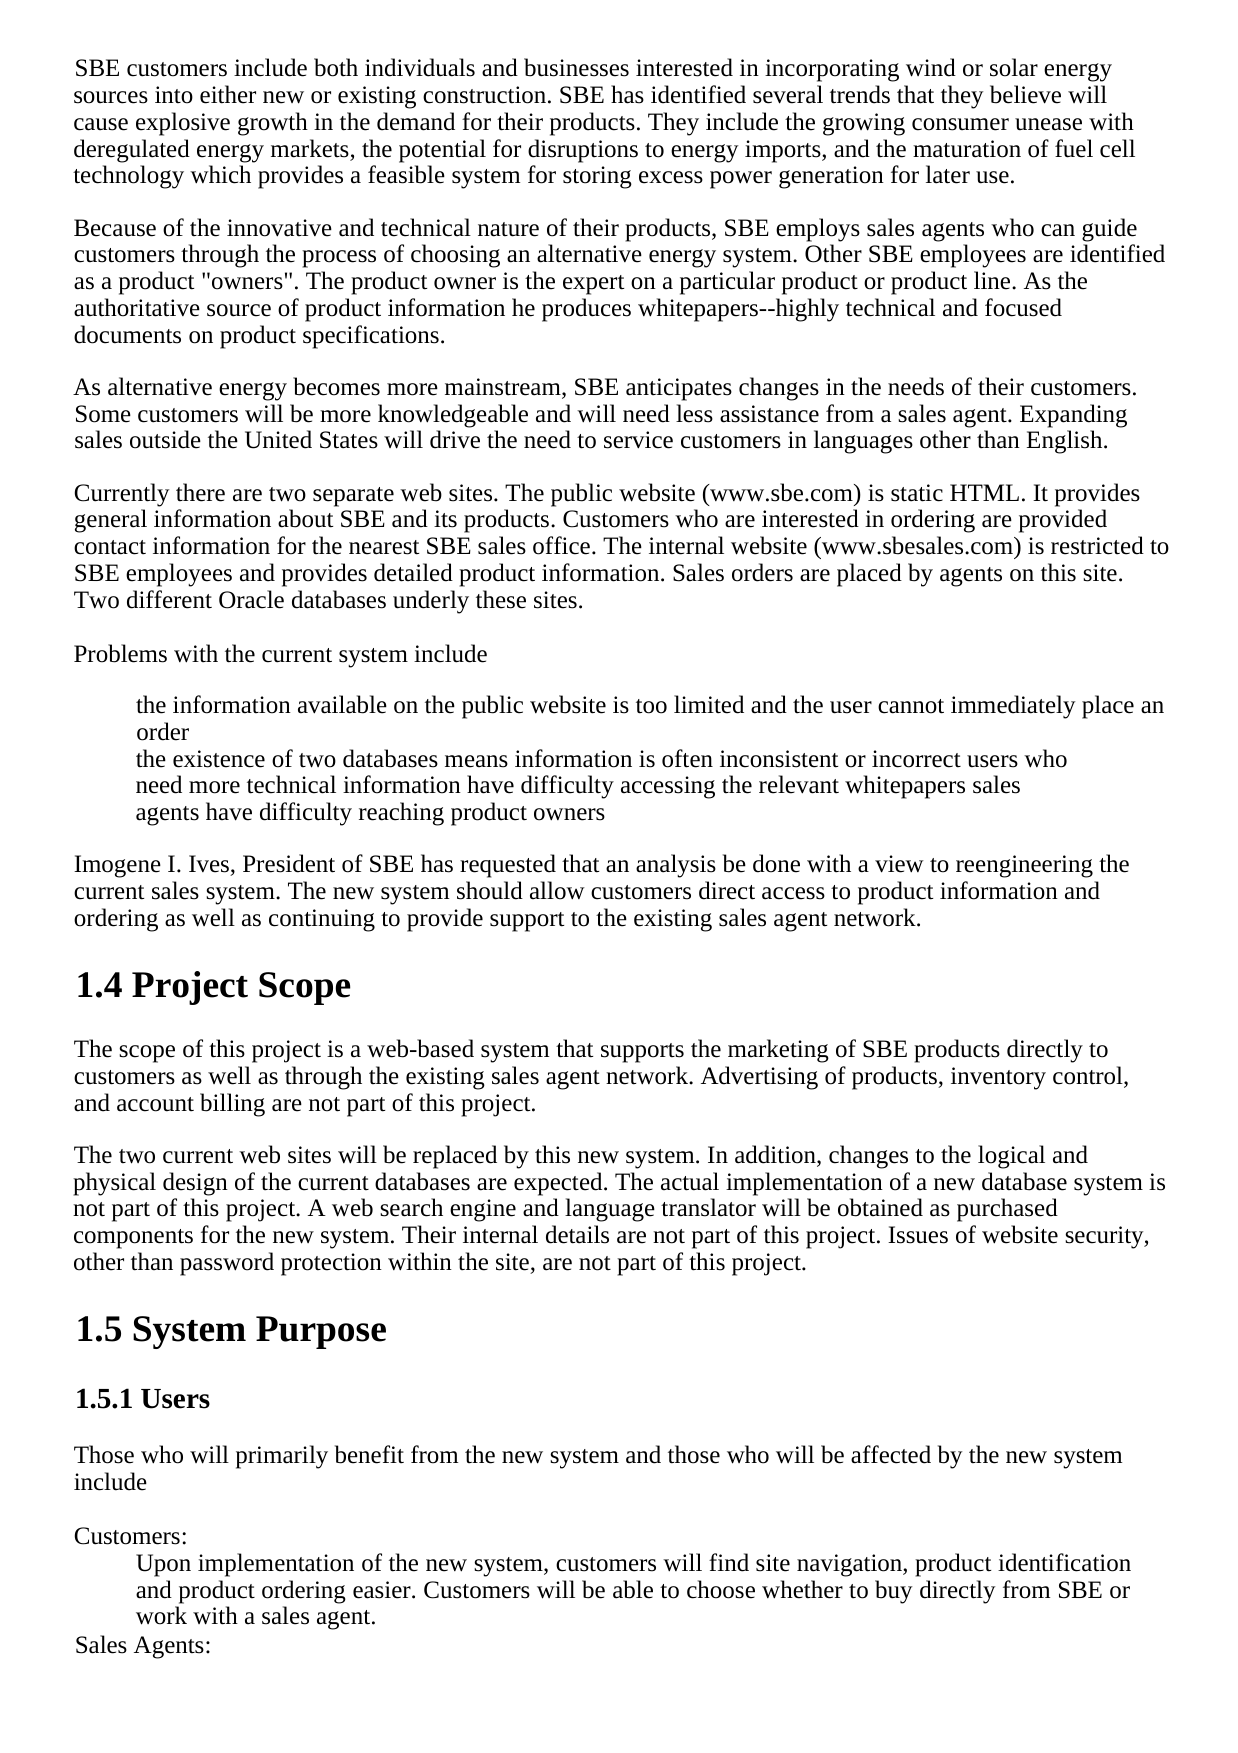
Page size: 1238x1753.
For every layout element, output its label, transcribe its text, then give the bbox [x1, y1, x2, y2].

text Currently there are two separate web sites. The public website (www.sbe.com) is static HTML. It provides general information about SBE and its products. Customers who are interested in ordering are provided contact information for the nearest SBE sales office. The internal website (www.sbesales.com) is restricted to SBE employees and provides detailed product information. Sales orders are placed by agents on this site. Two different Oracle databases underly these sites. [74, 480, 1171, 614]
text Problems with the current system include [73, 639, 1170, 668]
text the existence of two databases means information is often inconsistent or incorrect users who need more technical information have difficulty accessing the relevant whitepapers sales agents have difficulty reaching product owners [135, 746, 1076, 826]
text 1.5 System Purpose [75, 1306, 1170, 1349]
text SBE customers include both individuals and businesses interested in incorporating wind or solar energy sources into either new or existing construction. SBE has identified several trends that they believe will cause explosive growth in the demand for their products. They include the growing consumer unease with deregulated energy markets, the potential for disruptions to energy imports, and the maturation of fuel cell technology which provides a feasible system for storing excess power generation for later use. [73, 56, 1138, 189]
text The scope of this project is a web-based system that supports the marketing of SBE products directly to customers as well as through the existing sales agent network. Advertising of products, inventory control, and account billing are not part of this project. [74, 1036, 1130, 1117]
text Those who will primarily benefit from the new system and those who will be affected by the new system include [73, 1442, 1129, 1496]
text The two current web sites will be replaced by this new system. In addition, changes to the logical and physical design of the current databases are expected. The actual implementation of a new database system is not part of this project. A web search engine and language translator will be obtained as purchased components for the new system. Their internal details are not part of this project. Issues of website security, other than password protection within the site, are not part of this project. [73, 1142, 1169, 1276]
text As alternative energy becomes more mainstream, SBE anticipates changes in the needs of their customers. Some customers will be more knowledgeable and will need less assistance from a sales agent. Expanding sales outside the United States will drive the need to service customers in languages other than English. [73, 374, 1139, 454]
text 1.5.1 Users [75, 1381, 1170, 1414]
text Customers: [74, 1521, 1170, 1550]
text Because of the innovative and technical nature of their products, SBE employs sales agents who can guide customers through the process of choosing an alternative energy system. Other SBE employees are identified as a product "owners". The product owner is the expert on a particular product or product line. As the authoritative source of product information he produces whitepapers--highly technical and focused documents on product specifications. [73, 215, 1169, 349]
text Imogene I. Ives, President of SBE has requested that an analysis be done with a view to reengineering the current sales system. The new system should allow customers direct access to product information and ordering as well as continuing to provide support to the existing sales agent network. [73, 852, 1133, 932]
text 1.4 Project Scope [75, 962, 1170, 1005]
text the information available on the public website is too limited and the user cannot immediately place an order [136, 692, 1168, 745]
text Upon implementation of the new system, customers will find site navigation, product identification and product ordering easier. Customers will be able to choose whether to buy directly from SBE or work with a sales agent. [136, 1550, 1132, 1630]
text Sales Agents: [74, 1630, 1170, 1659]
